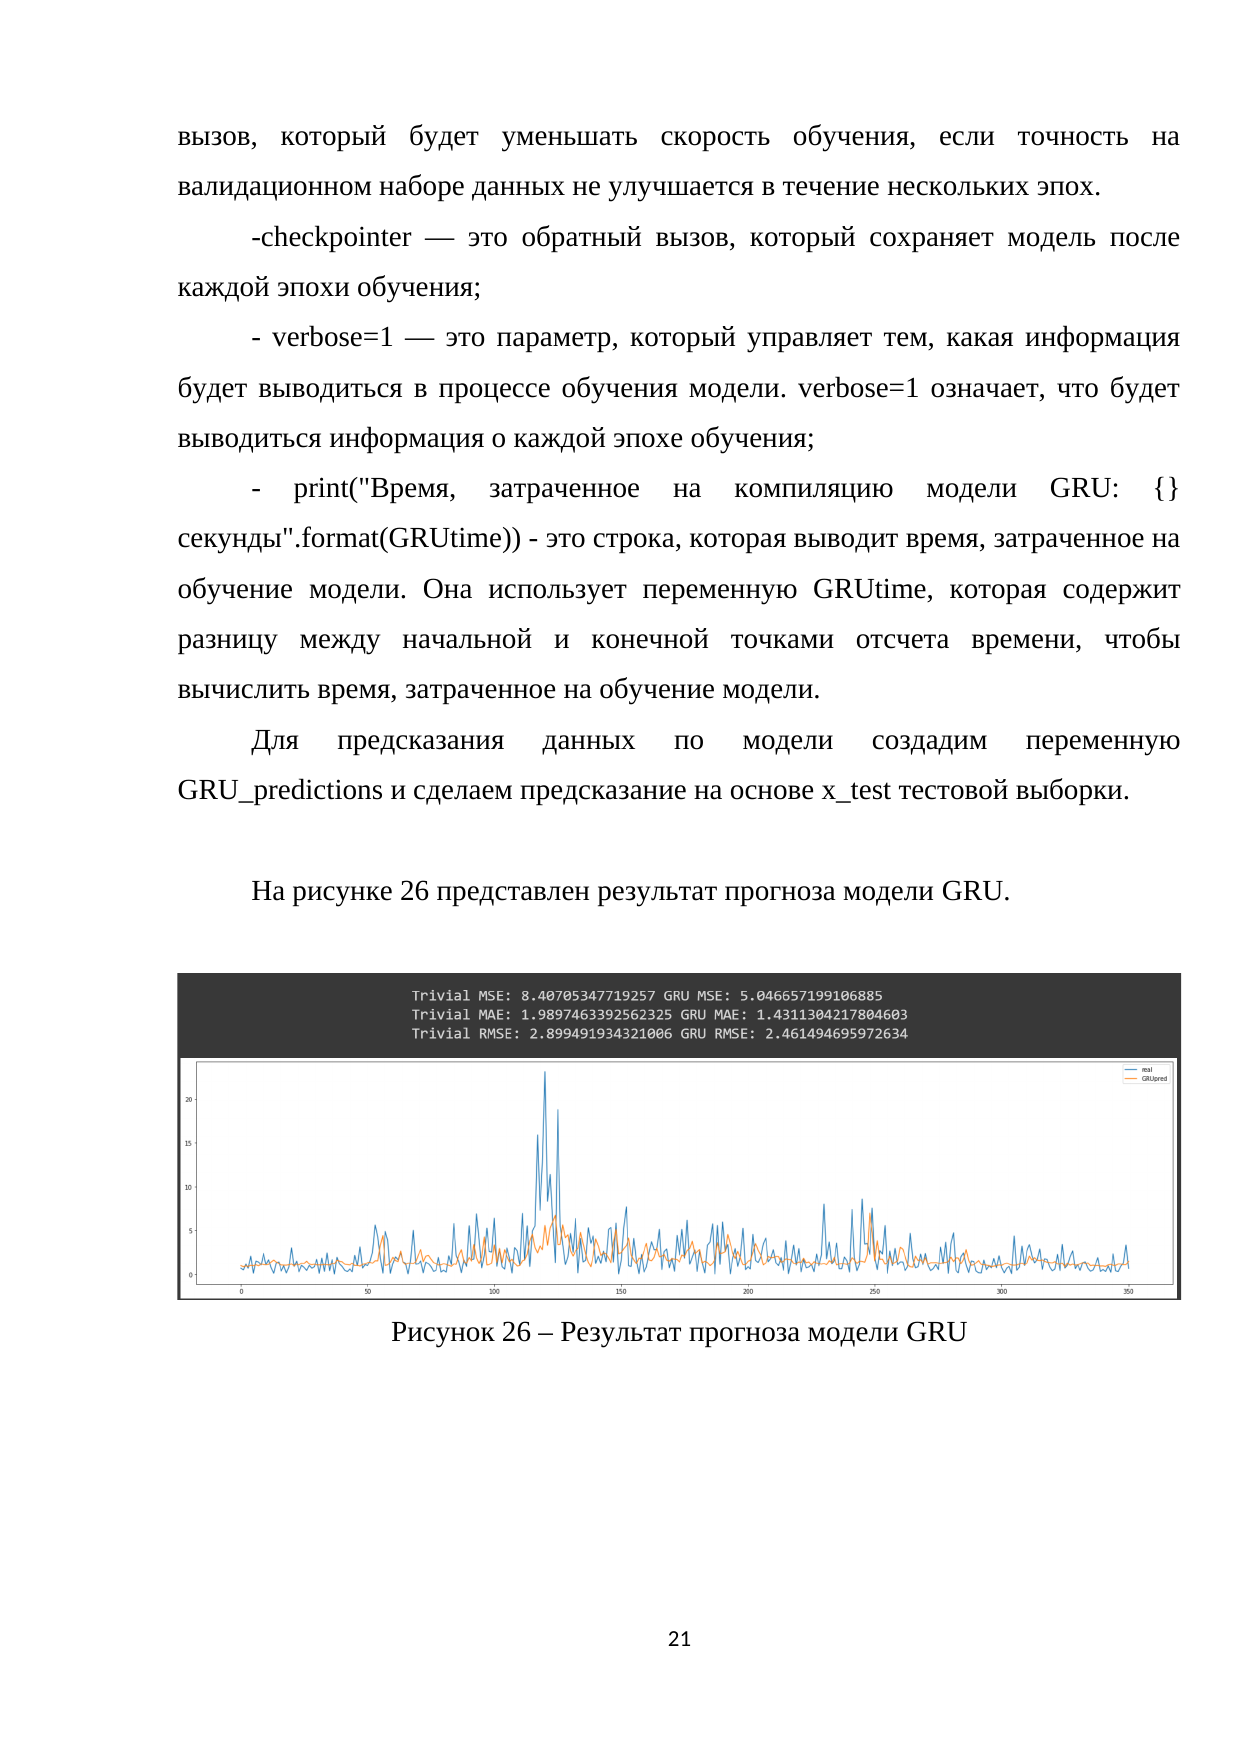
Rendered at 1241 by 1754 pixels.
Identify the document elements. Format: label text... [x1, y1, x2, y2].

text На рисунке 26 представлен результат прогноза модели GRU. [177, 873, 1181, 906]
text -checkpointer — это обратный вызов, который сохраняет модель после каждой эпохи обучения; [177, 219, 1181, 303]
picture [177, 973, 1182, 1300]
text - verbose=1 — это параметр, который управляет тем, какая информация будет выводиться в процессе обучения модели. verbose=1 означает, что будет выводиться информация о каждой эпохе обучения; [177, 319, 1181, 453]
text Для предсказания данных по модели создадим переменную GRU_predictions и сделаем предсказание на основе x_test тестовой выборки. [177, 722, 1181, 806]
text - print("Время, затраченное на компиляцию модели GRU: {} секунды".format(GRUtime)) - это строка, которая выводит время, затраченное на обучение модели. Она использует переменную GRUtime, которая содержит разницу между начальной и конечной точками отсчета времени, чтобы вычислить время, затраченное на обучение модели. [177, 470, 1181, 705]
text Рисунок 26 – Результат прогноза модели GRU [177, 1314, 1181, 1347]
